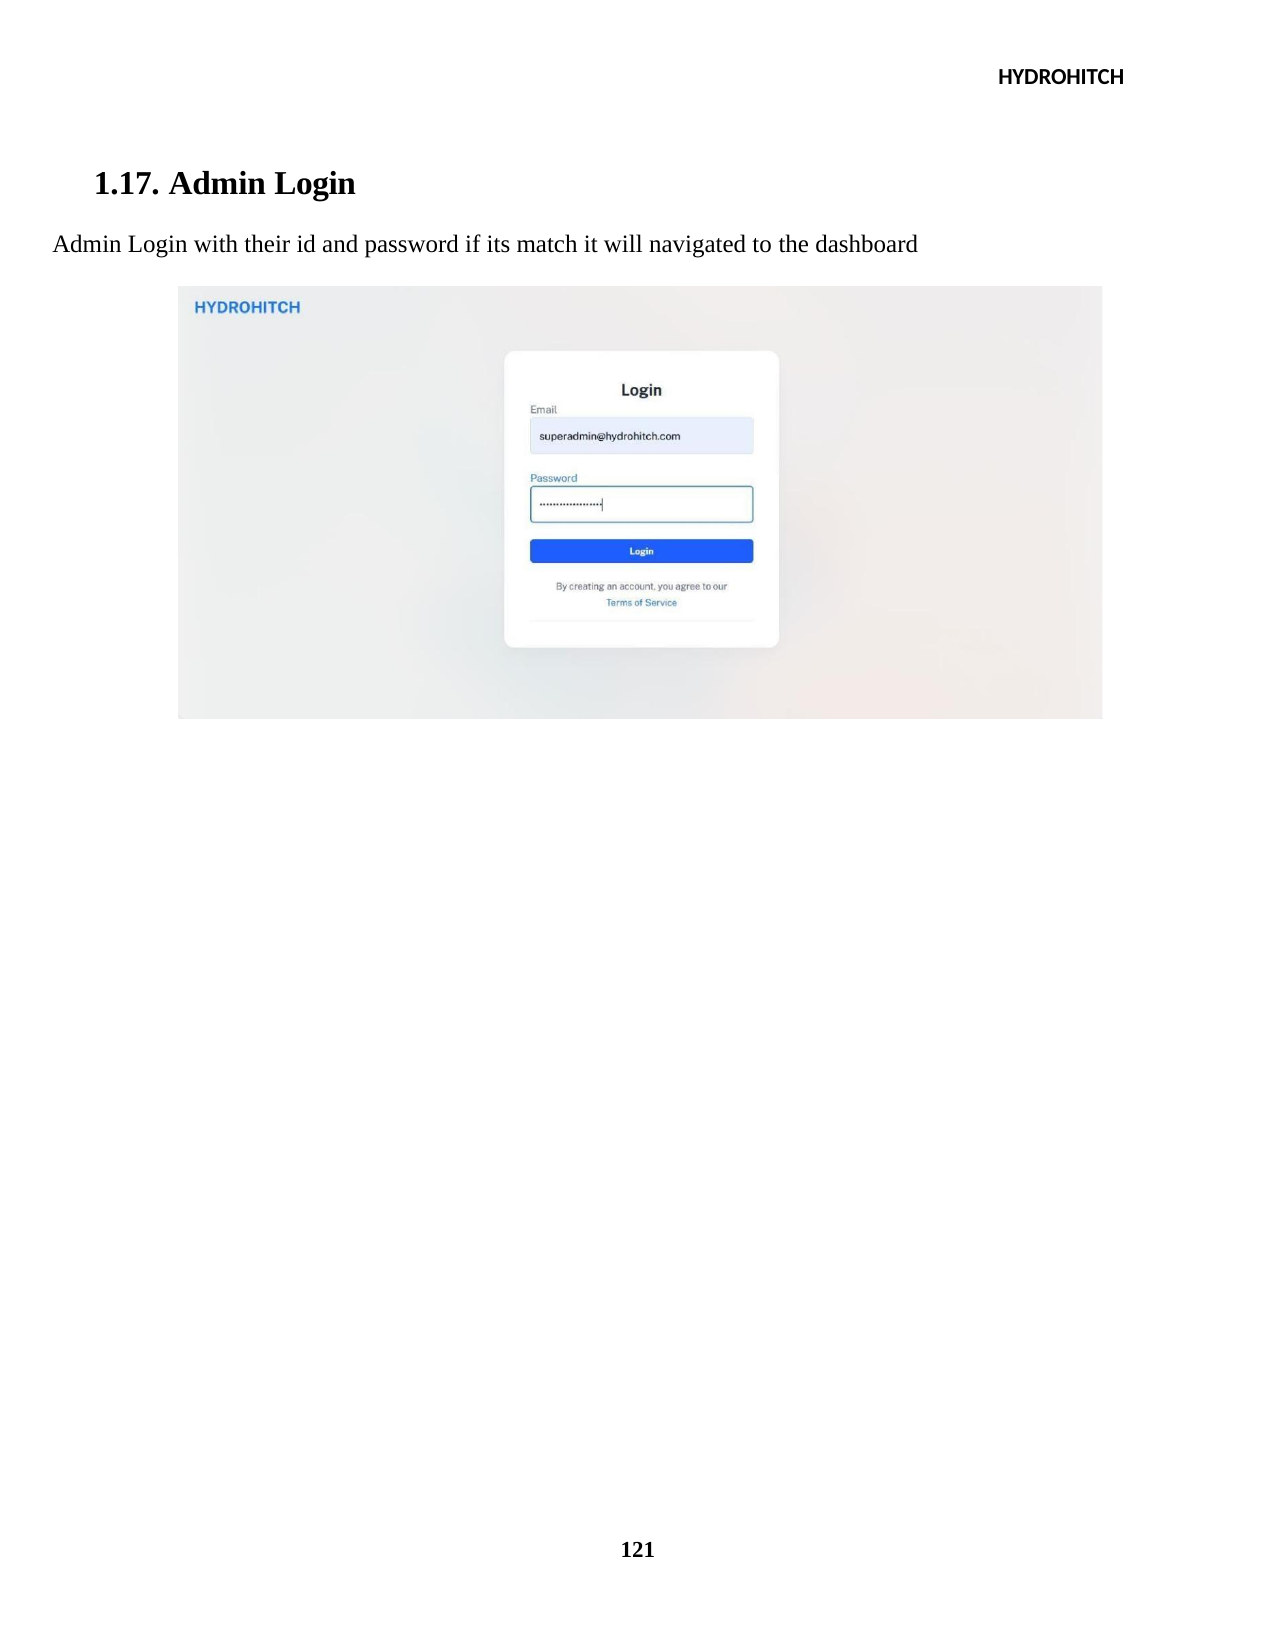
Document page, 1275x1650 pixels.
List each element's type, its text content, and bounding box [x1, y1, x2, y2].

picture [178, 286, 1103, 719]
subtitle Admin Login [94, 164, 1275, 202]
text Admin Login with their id and password if its match it will navigated to the dashboard [0, 229, 1275, 257]
